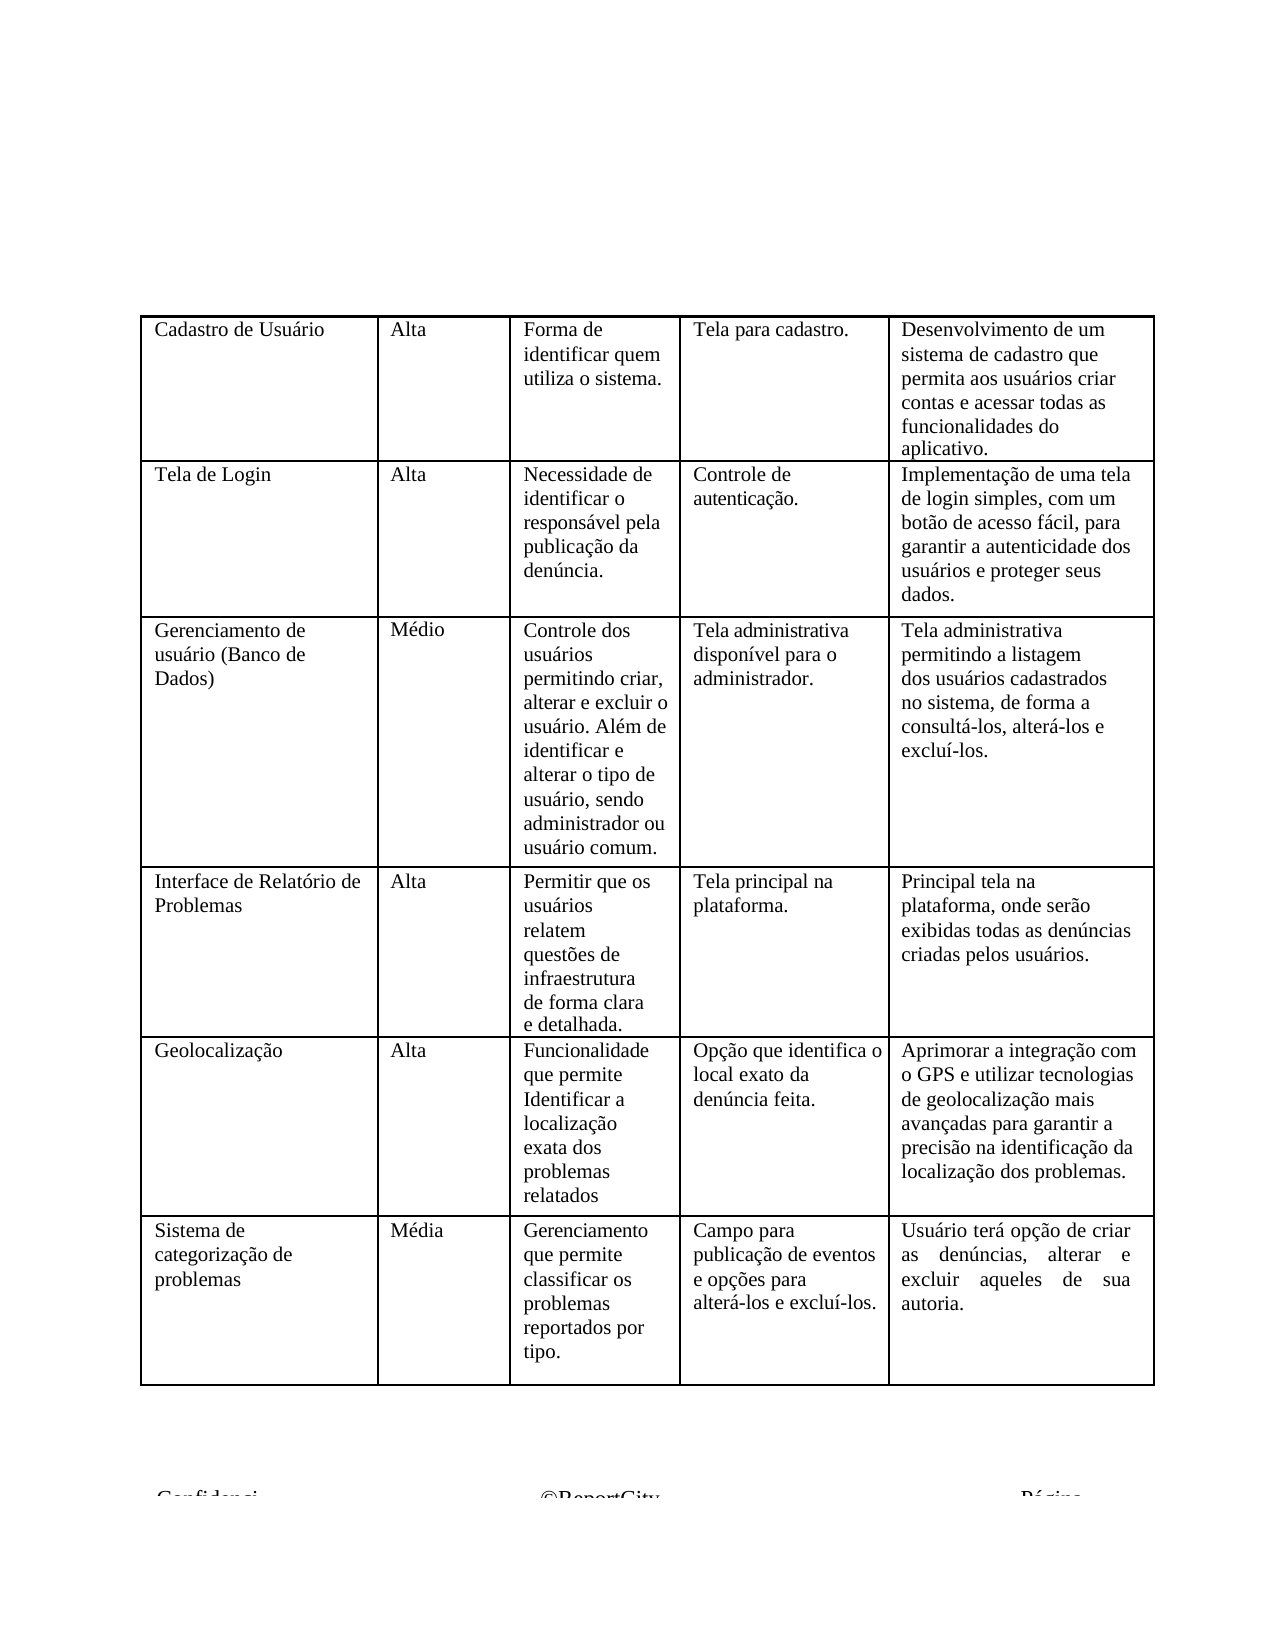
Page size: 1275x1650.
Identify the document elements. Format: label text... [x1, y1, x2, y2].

table_cell Controle dos usuários permitindo criar, alterar e excluir o usuário. Além de identificar e alterar o tipo de usuário, sendo administrador ou usuário comum. [511, 618, 679, 866]
table_cell Gerenciamento de usuário (Banco de Dados) [142, 618, 377, 866]
table_header Tela para cadastro. [681, 318, 888, 460]
table_header Desenvolvimento de um sistema de cadastro que permita aos usuários criar contas e acessar todas as funcionalidades do aplicativo. [890, 318, 1153, 460]
table_cell Geolocalização [142, 1038, 377, 1215]
table_header Cadastro de Usuário [142, 318, 377, 460]
table_cell Alta [379, 462, 509, 616]
table_cell Tela de Login [142, 462, 377, 616]
table_cell Aprimorar a integração com o GPS e utilizar tecnologias de geolocalização mais avançadas para garantir a precisão na identificação da localização dos problemas. [890, 1038, 1153, 1215]
table_cell Média [379, 1217, 509, 1384]
table_cell Funcionalidade que permite Identificar a localização exata dos problemas relatados [511, 1038, 679, 1215]
table_cell Alta [379, 1038, 509, 1215]
table_cell Principal tela na plataforma, onde serão exibidas todas as denúncias criadas pelos usuários. [890, 868, 1153, 1036]
table_cell Necessidade de identificar o responsável pela publicação da denúncia. [511, 462, 679, 616]
table_cell Tela administrativa disponível para o administrador. [681, 618, 888, 866]
table_cell Tela administrativa permitindo a listagem dos usuários cadastrados no sistema, de forma a consultá-los, alterá-los e excluí-los. [890, 618, 1153, 866]
table_cell Implementação de uma tela de login simples, com um botão de acesso fácil, para garantir a autenticidade dos usuários e proteger seus dados. [890, 462, 1153, 616]
table_header Forma de identificar quem utiliza o sistema. [511, 318, 679, 460]
table_cell Controle de autenticação. [681, 462, 888, 616]
table_cell Usuário terá opção de criar as denúncias, alterar e excluir aqueles de sua autoria. [890, 1217, 1153, 1384]
table_cell Sistema de categorização de problemas [142, 1217, 377, 1384]
table_cell Permitir que os usuários relatem questões de infraestrutura de forma clara e detalhada. [511, 868, 679, 1036]
table_cell Campo para publicação de eventos e opções para alterá-los e excluí-los. [681, 1217, 888, 1384]
table_cell Gerenciamento que permite classificar os problemas reportados por tipo. [511, 1217, 679, 1384]
table_cell Tela principal na plataforma. [681, 868, 888, 1036]
table_cell Alta [379, 868, 509, 1036]
table_header Alta [379, 318, 509, 460]
table_cell Médio [379, 618, 509, 866]
table_cell Opção que identifica o local exato da denúncia feita. [681, 1038, 888, 1215]
table_cell Interface de Relatório de Problemas [142, 868, 377, 1036]
